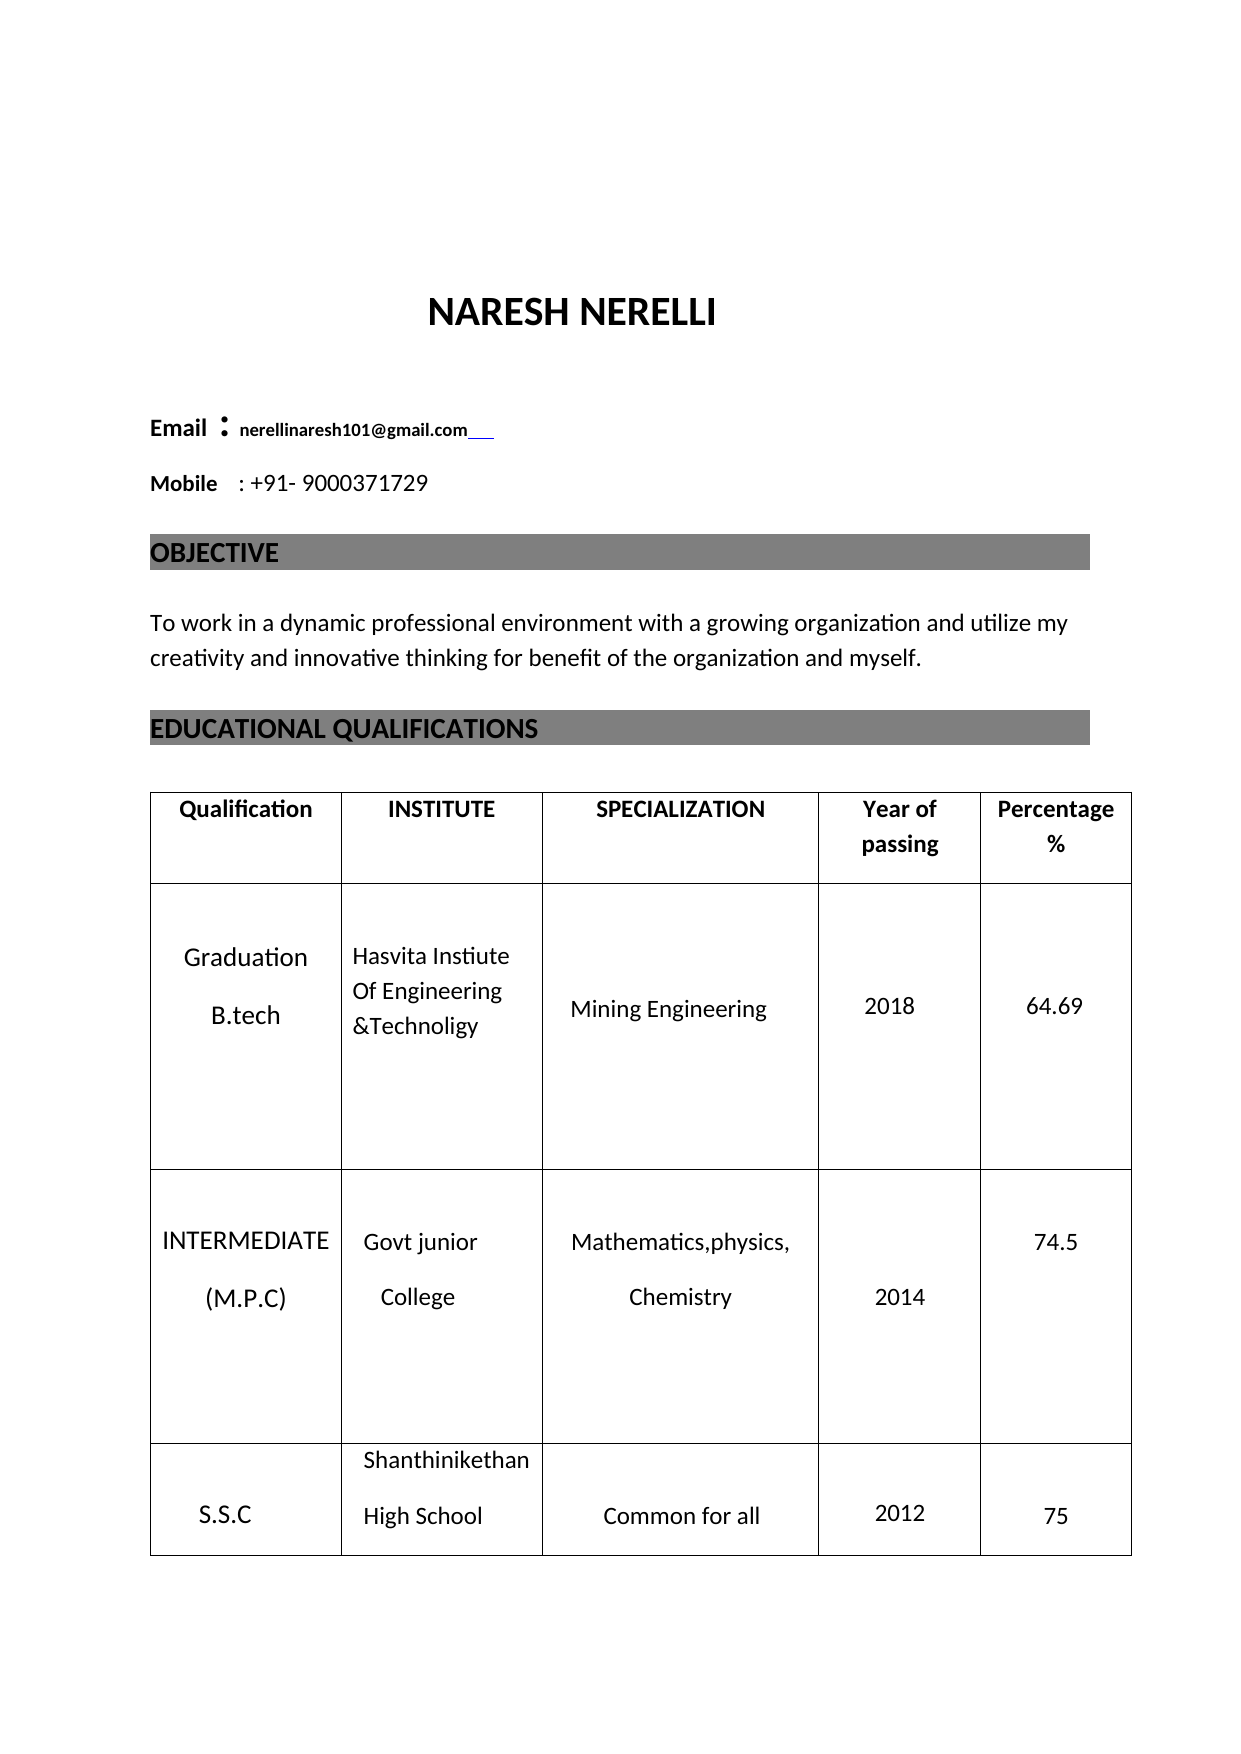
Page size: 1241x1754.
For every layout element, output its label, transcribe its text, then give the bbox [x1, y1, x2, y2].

table_header Qualification [151, 793, 341, 883]
table_cell 74.5 [981, 1170, 1131, 1443]
table_cell Govt junior College [342, 1170, 542, 1443]
table_cell 64.69 [981, 884, 1131, 1169]
table_header SPECIALIZATION [543, 793, 818, 883]
table_cell INTERMEDIATE (M.P.C) [151, 1170, 341, 1443]
table_cell 2018 [819, 884, 980, 1169]
text OBJECTIVE [150, 534, 1090, 570]
table_cell Hasvita Instiute Of Engineering &Technoligy [342, 884, 542, 1169]
text Mobile : +91- 9000371729 [150, 467, 1090, 498]
table_cell S.S.C [151, 1444, 341, 1555]
table_cell Common for all [543, 1444, 818, 1555]
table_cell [342, 1444, 542, 1555]
text EDUCATIONAL QUALIFICATIONS [150, 710, 1090, 745]
text To work in a dynamic professional environment with a growing organization and utilize my creativity and innovative thinking for benefit of the organization and myself. [150, 608, 1090, 673]
subtitle NARESH NERELLI Email : nerellinaresh101@gmail.com [150, 285, 1090, 447]
table_cell Graduation B.tech [151, 884, 341, 1169]
table_cell Mining Engineering [543, 884, 818, 1169]
table_header INSTITUTE [342, 793, 542, 883]
table_header Year of passing [819, 793, 980, 883]
table_cell 75 [981, 1444, 1131, 1555]
table_header Percentage % [981, 793, 1131, 883]
table_cell Mathematics,physics, Chemistry [543, 1170, 818, 1443]
table_cell 2014 [819, 1170, 980, 1443]
table_cell 2012 [819, 1444, 980, 1555]
